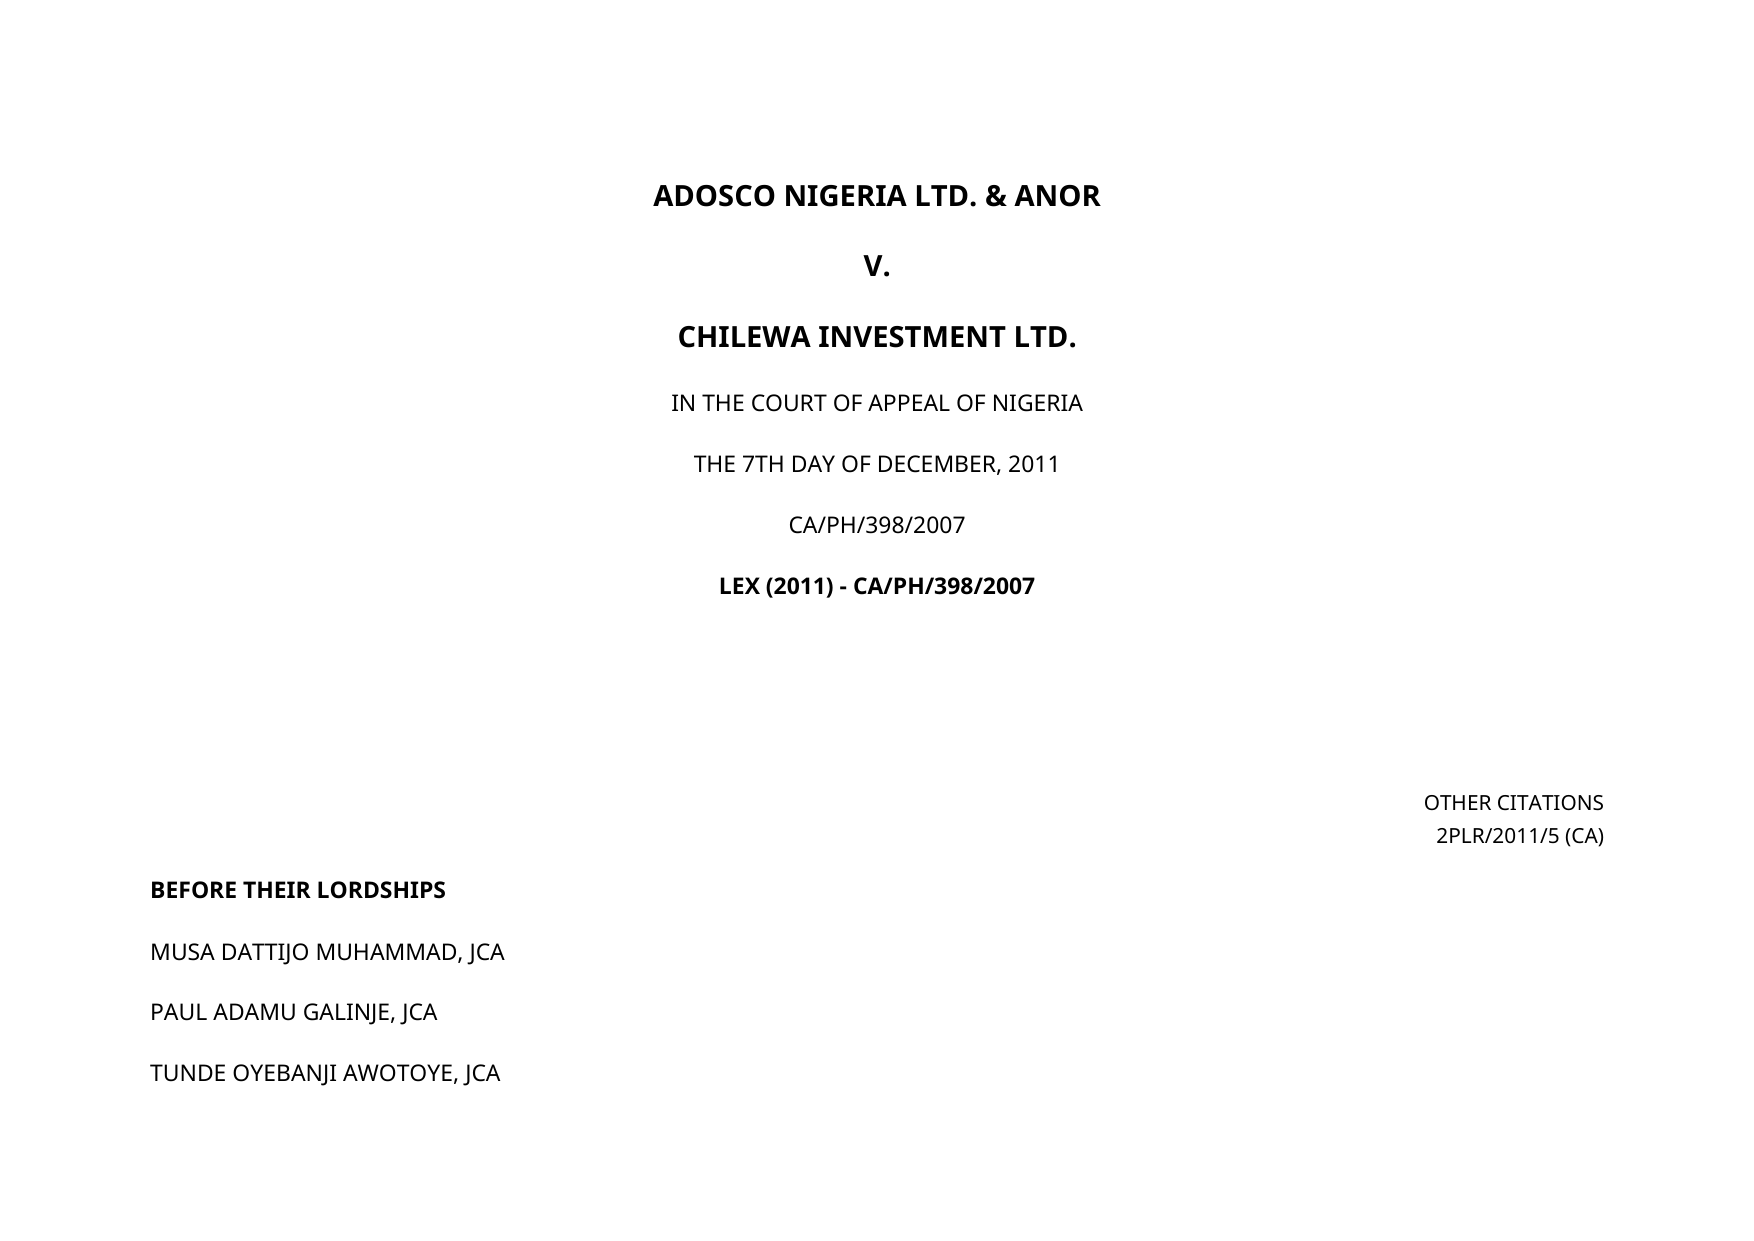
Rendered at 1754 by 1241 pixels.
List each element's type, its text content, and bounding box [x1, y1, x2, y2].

text OTHER CITATIONS [150, 788, 1604, 817]
text CA/PH/398/2007 [150, 509, 1604, 540]
text TUNDE OYEBANJI AWOTOYE, JCA [150, 1057, 1604, 1088]
text BEFORE THEIR LORDSHIPS [150, 874, 1604, 906]
text ADOSCO NIGERIA LTD. & ANOR [150, 175, 1604, 215]
text PAUL ADAMU GALINJE, JCA [150, 996, 1604, 1028]
text LEX (2011) - CA/PH/398/2007 [150, 570, 1604, 601]
text CHILEWA INVESTMENT LTD. [150, 316, 1604, 356]
text MUSA DATTIJO MUHAMMAD, JCA [150, 935, 1604, 967]
text V. [150, 246, 1604, 285]
text THE 7TH DAY OF DECEMBER, 2011 [150, 448, 1604, 479]
text 2PLR/2011/5 (CA) [150, 821, 1604, 849]
text IN THE COURT OF APPEAL OF NIGERIA [150, 387, 1604, 418]
